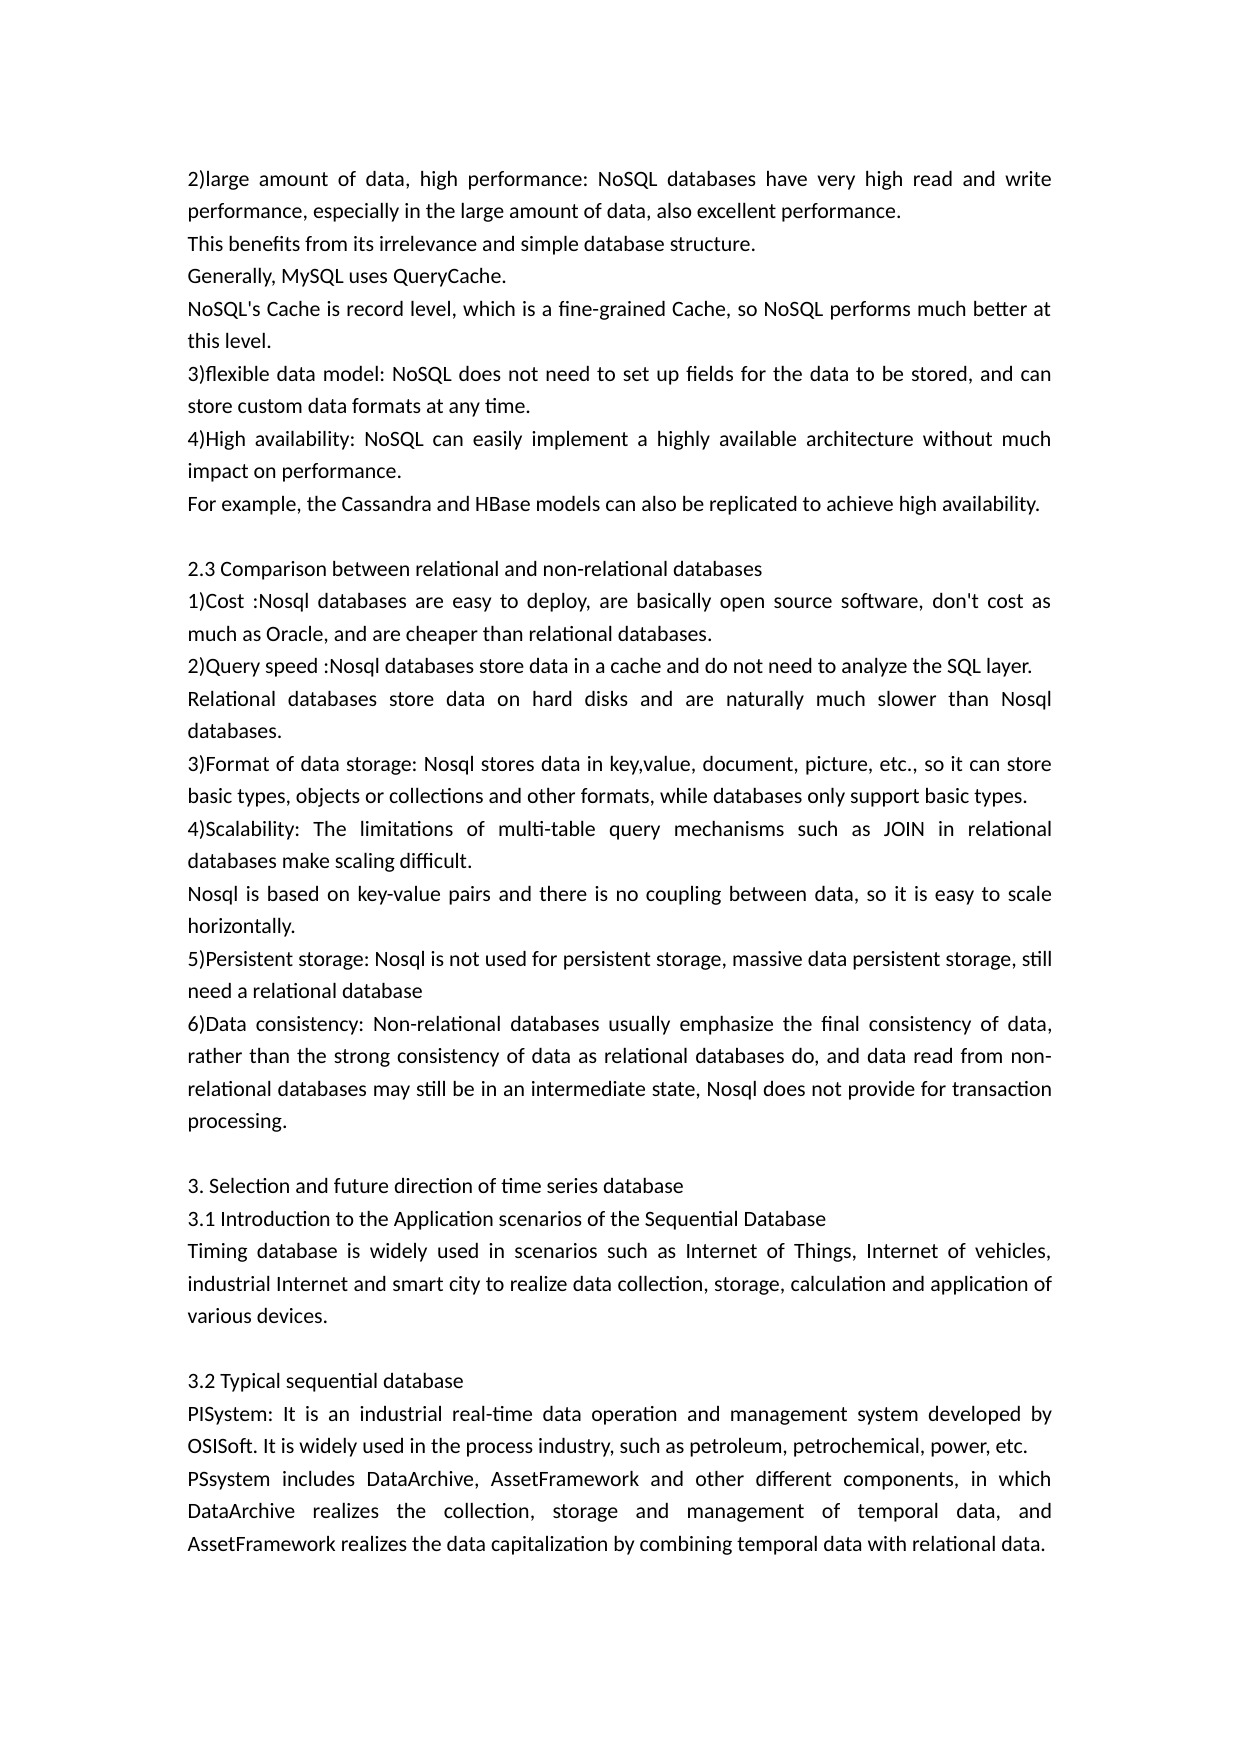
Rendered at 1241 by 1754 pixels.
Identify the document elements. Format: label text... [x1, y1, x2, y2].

text Relational databases store data on hard disks and are naturally much slower than Nosql databases. [187, 682, 1053, 747]
text Timing database is widely used in scenarios such as Internet of Things, Internet of vehicles, industrial Internet and smart city to realize data collection, storage, calculation and application of various devices. [187, 1234, 1053, 1332]
text 2.3 Comparison between relational and non-relational databases [187, 552, 1053, 584]
text Nosql is based on key-value pairs and there is no coupling between data, so it is easy to scale horizontally. [187, 877, 1053, 942]
text For example, the Cassandra and HBase models can also be replicated to achieve high availability. [187, 487, 1053, 519]
text 3)flexible data model: NoSQL does not need to set up fields for the data to be stored, and can store custom data formats at any time. [187, 357, 1053, 422]
text 4)Scalability: The limitations of multi-table query mechanisms such as JOIN in relational databases make scaling difficult. [187, 812, 1053, 877]
text PSsystem includes DataArchive, AssetFramework and other different components, in which DataArchive realizes the collection, storage and management of temporal data, and AssetFramework realizes the data capitalization by combining temporal data with relational data. [187, 1462, 1053, 1559]
text 3.2 Typical sequential database [187, 1364, 1053, 1397]
text PISystem: It is an industrial real-time data operation and management system developed by OSISoft. It is widely used in the process industry, such as petroleum, petrochemical, power, etc. [187, 1397, 1053, 1462]
text NoSQL's Cache is record level, which is a fine-grained Cache, so NoSQL performs much better at this level. [187, 292, 1053, 357]
text 1)Cost :Nosql databases are easy to deploy, are basically open source software, don't cost as much as Oracle, and are cheaper than relational databases. [187, 584, 1053, 649]
text 3. Selection and future direction of time series database [187, 1169, 1053, 1202]
text 2)Query speed :Nosql databases store data in a cache and do not need to analyze the SQL layer. [187, 649, 1053, 682]
text 3)Format of data storage: Nosql stores data in key,value, document, picture, etc., so it can store basic types, objects or collections and other formats, while databases only support basic types. [187, 747, 1053, 812]
text 2)large amount of data, high performance: NoSQL databases have very high read and write performance, especially in the large amount of data, also excellent performance. [187, 162, 1053, 227]
text 3.1 Introduction to the Application scenarios of the Sequential Database [187, 1202, 1053, 1234]
text 4)High availability: NoSQL can easily implement a highly available architecture without much impact on performance. [187, 422, 1053, 487]
text Generally, MySQL uses QueryCache. [187, 259, 1053, 292]
text This benefits from its irrelevance and simple database structure. [187, 227, 1053, 259]
text 5)Persistent storage: Nosql is not used for persistent storage, massive data persistent storage, still need a relational database [187, 942, 1053, 1007]
text 6)Data consistency: Non-relational databases usually emphasize the final consistency of data, rather than the strong consistency of data as relational databases do, and data read from non-relational databases may still be in an intermediate state, Nosql does not provide for transaction processing. [187, 1007, 1053, 1137]
